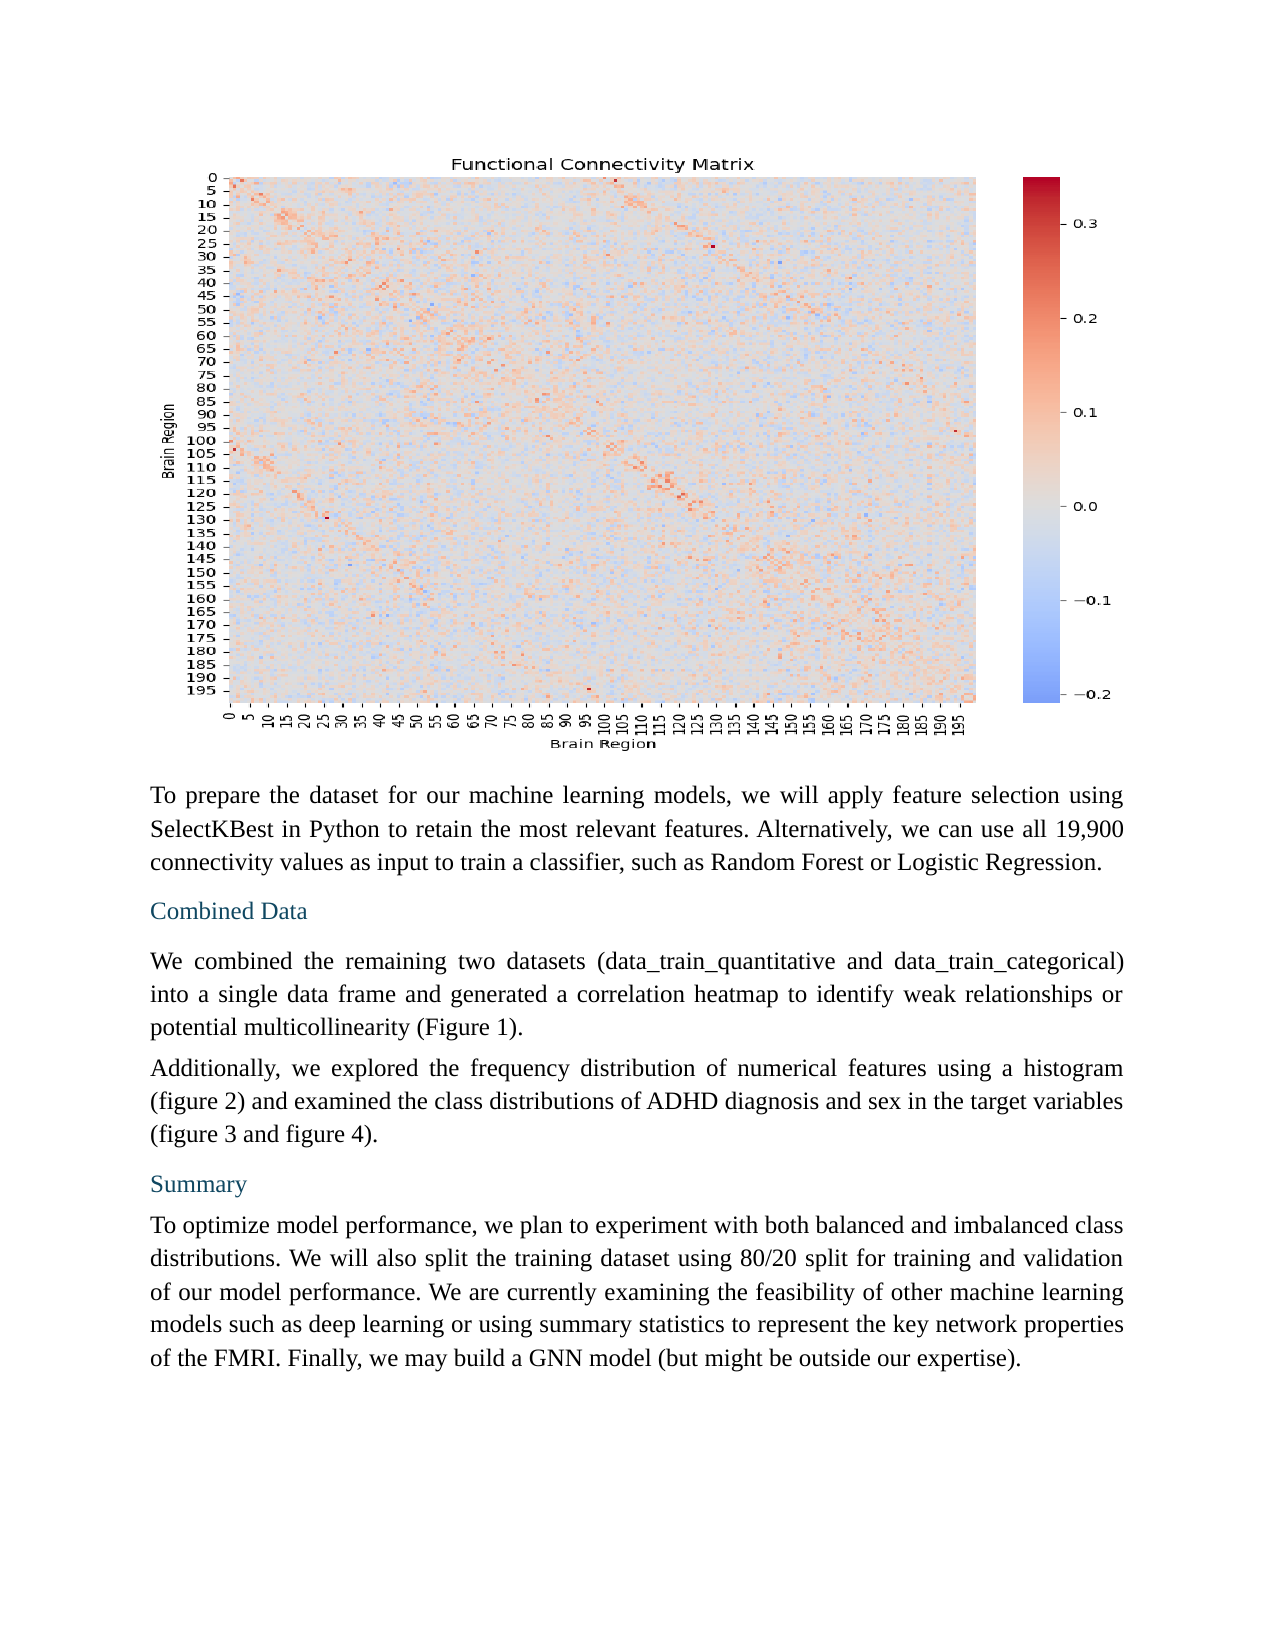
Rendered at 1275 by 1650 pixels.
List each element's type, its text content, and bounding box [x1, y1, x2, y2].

picture [150, 150, 1124, 759]
subtitle Summary [150, 1169, 1125, 1198]
subtitle To prepare the dataset for our machine learning models, we will apply feature selection using SelectKBest in Python to retain the most relevant features. Alternatively, we can use all 19,900 connectivity values as input to train a classifier, such as Random Forest or Logistic Regression. [150, 781, 1125, 875]
text Additionally, we explored the frequency distribution of numerical features using a histogram (figure 2) and examined the class distributions of ADHD diagnosis and sex in the target variables (figure 3 and figure 4). [150, 1053, 1125, 1148]
text To optimize model performance, we plan to experiment with both balanced and imbalanced class distributions. We will also split the training dataset using 80/20 split for training and validation of our model performance. We are currently examining the feasibility of other machine learning models such as deep learning or using summary statistics to represent the key network properties of the FMRI. Finally, we may build a GNN model (but might be outside our expertise). [150, 1211, 1125, 1371]
subtitle Combined Data [150, 896, 1125, 925]
subtitle We combined the remaining two datasets (data_train_quantitative and data_train_categorical) into a single data frame and generated a correlation heatmap to identify weak relationships or potential multicollinearity (Figure 1). [150, 946, 1125, 1041]
